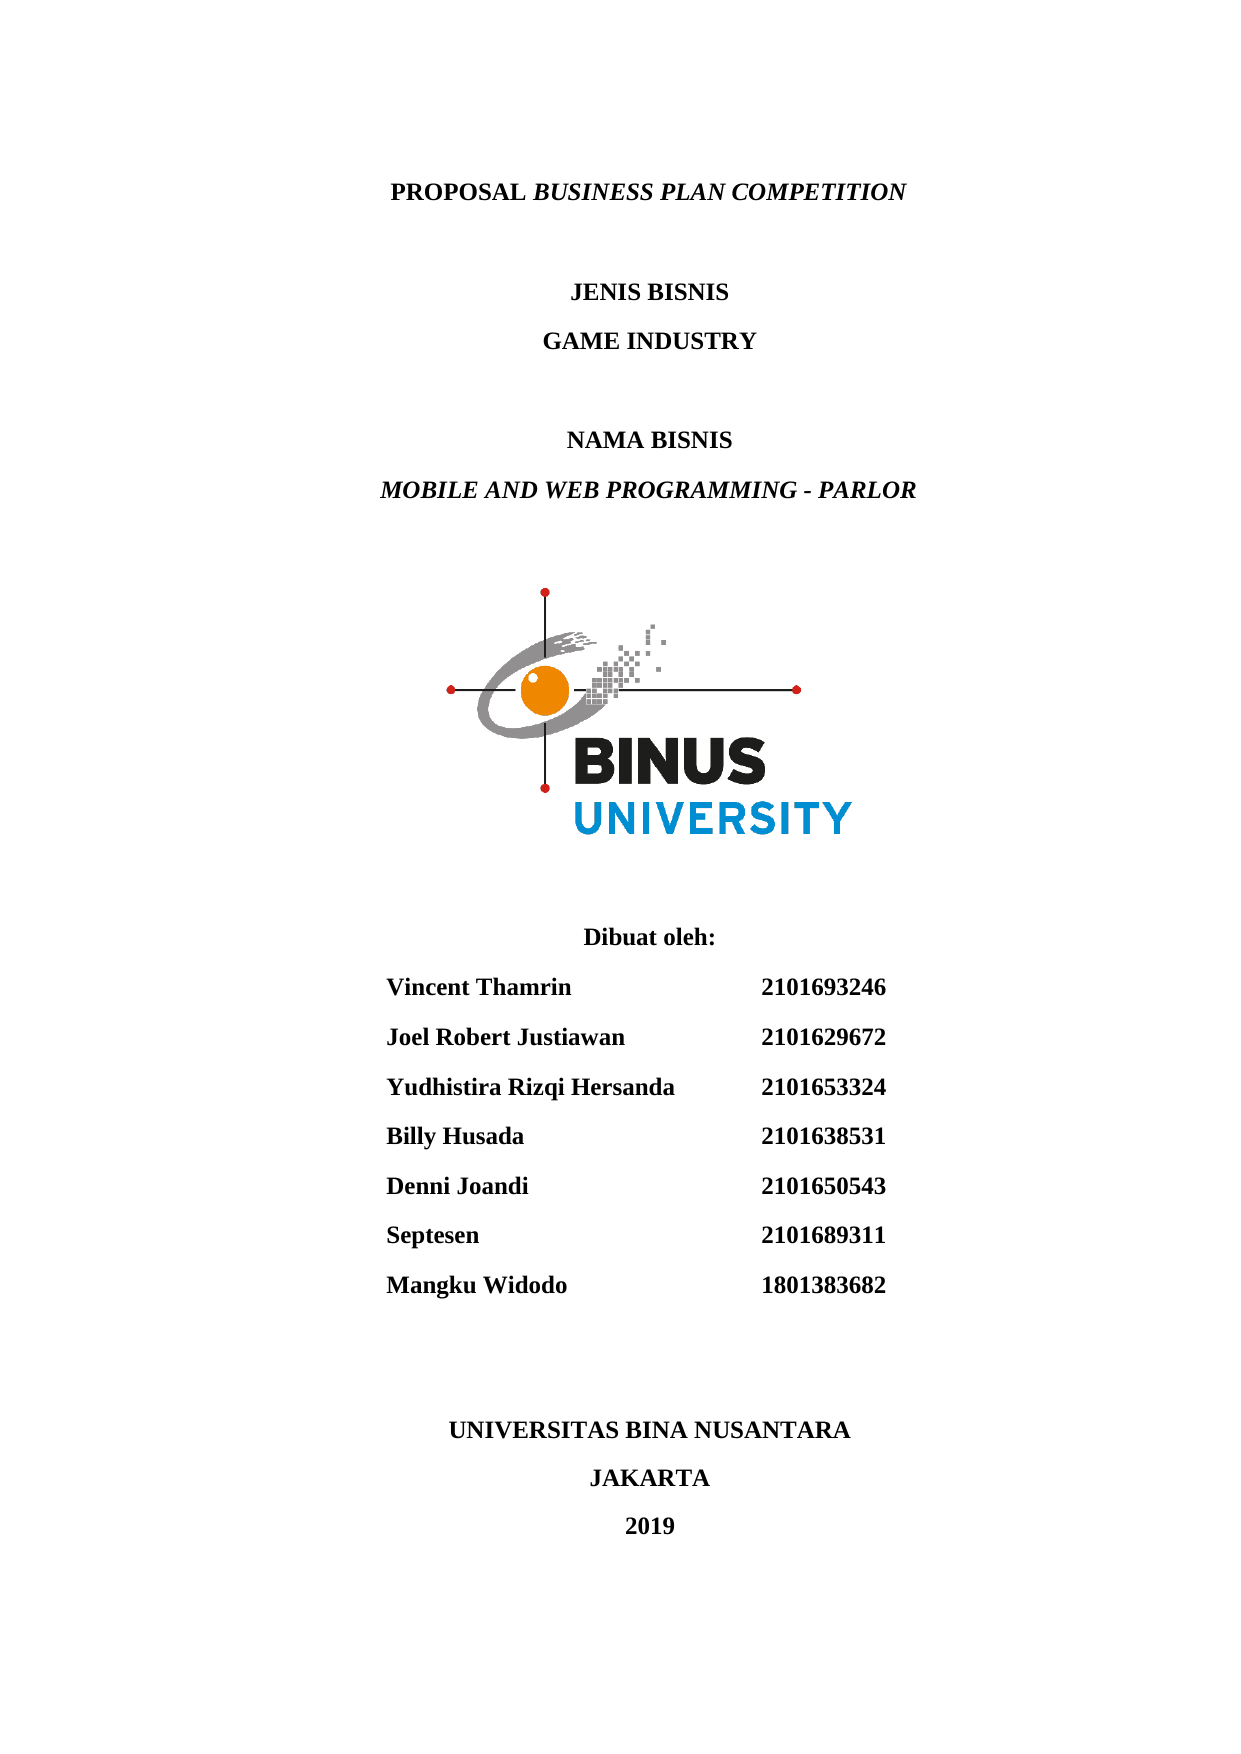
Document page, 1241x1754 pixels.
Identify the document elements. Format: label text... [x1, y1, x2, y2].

text JENIS BISNIS [236, 277, 1063, 305]
text Denni Joandi 2101650543 [311, 1171, 1063, 1200]
text JAKARTA [236, 1463, 1063, 1492]
text Billy Husada 2101638531 [311, 1121, 1063, 1150]
text MOBILE AND WEB PROGRAMMING - PARLOR [236, 475, 1063, 504]
text Dibuat oleh: [236, 922, 1063, 951]
text GAME INDUSTRY [236, 326, 1063, 355]
text UNIVERSITAS BINA NUSANTARA [236, 1415, 1063, 1444]
text Septesen 2101689311 [311, 1221, 1063, 1249]
text 2019 [236, 1511, 1063, 1539]
text Vincent Thamrin 2101693246 [386, 972, 1063, 1001]
text PROPOSAL BUSINESS PLAN COMPETITION [236, 177, 1063, 206]
text Mangku Widodo 1801383682 [311, 1270, 1063, 1299]
picture [442, 583, 857, 839]
text Yudhistira Rizqi Hersanda 2101653324 [311, 1072, 1063, 1100]
text Joel Robert Justiawan 2101629672 [311, 1022, 1063, 1051]
text NAMA BISNIS [236, 426, 1063, 454]
